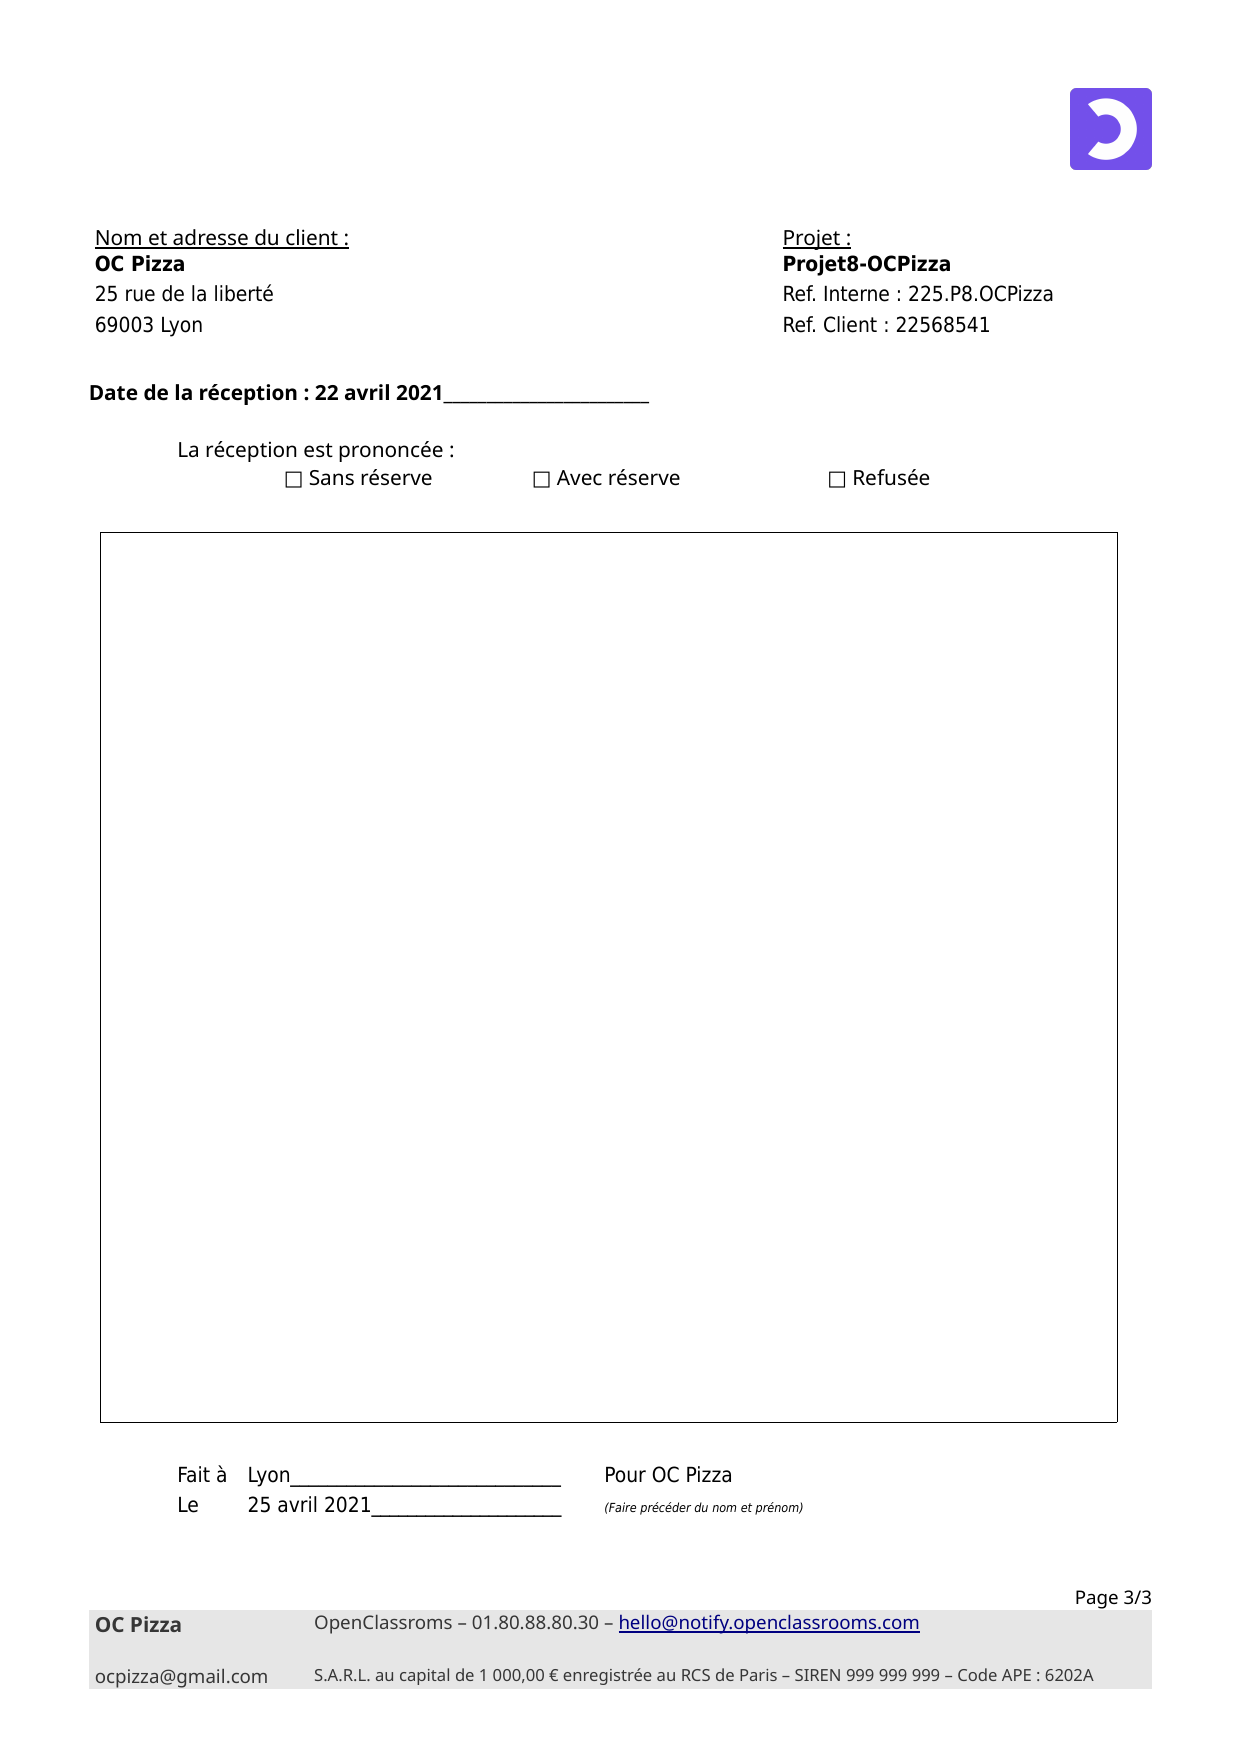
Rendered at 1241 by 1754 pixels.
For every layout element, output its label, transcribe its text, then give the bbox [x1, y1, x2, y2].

text Le 25 avril 2021 (Faire précéder du nom et prénom) [177, 1493, 1152, 1517]
text Fait à Lyon Pour OC Pizza [177, 1463, 1152, 1487]
picture [1070, 88, 1152, 170]
text Date de la réception : 22 avril 2021________________________ [88, 378, 1152, 406]
text □ Sans réserve □ Avec réserve □ Refusée [283, 463, 1152, 492]
text La réception est prononcée : [177, 435, 1152, 463]
